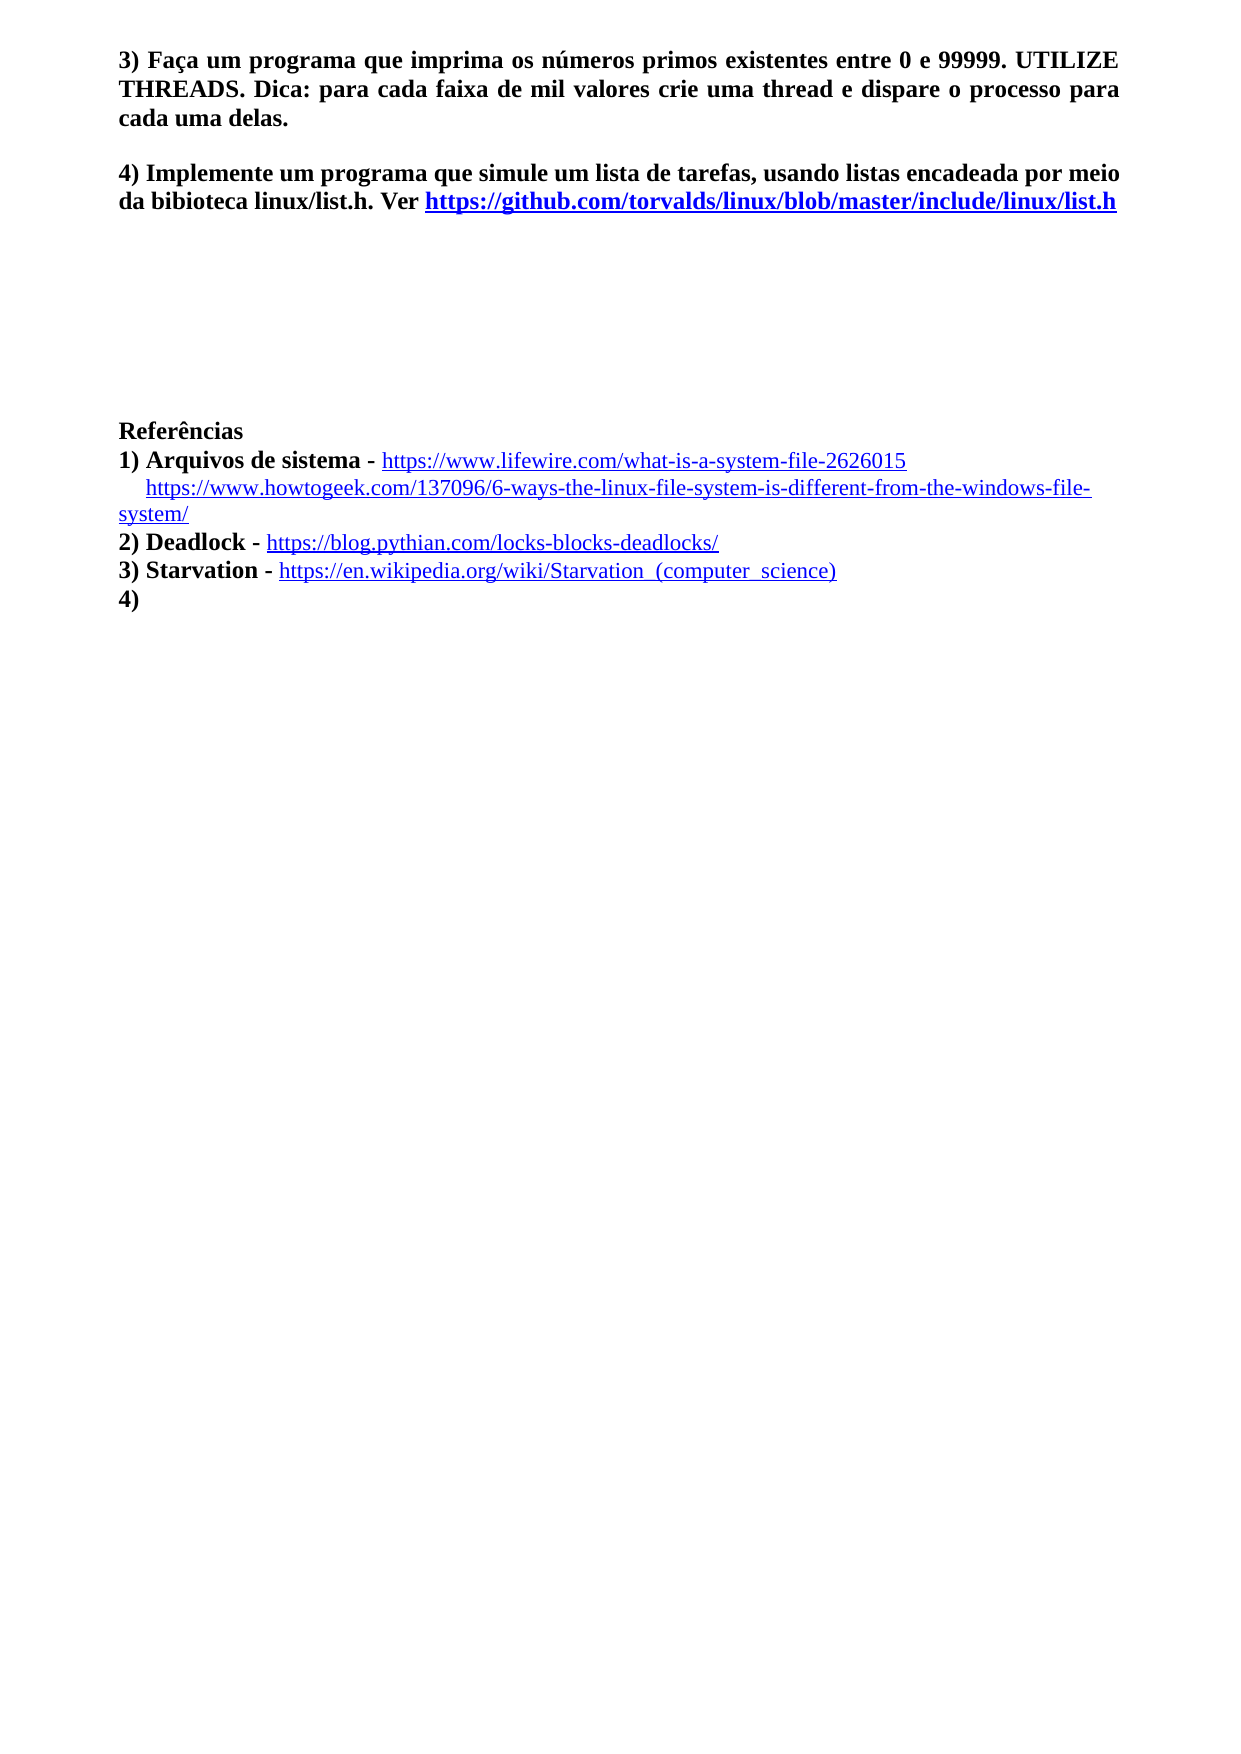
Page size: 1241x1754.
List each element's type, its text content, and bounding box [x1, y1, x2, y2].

text https://www.howtogeek.com/137096/6-ways-the-linux-file-system-is-different-from-the-windows-file-system/ [118, 474, 1121, 527]
list Starvation - https://en.wikipedia.org/wiki/Starvation_(computer_science) [118, 555, 1121, 584]
list Faça um programa que imprima os números primos existentes entre 0 e 99999. UTILIZE THREADS. Dica: para cada faixa de mil valores crie uma thread e dispare o processo para cada uma delas. [118, 45, 1121, 131]
list Referências [118, 416, 1121, 445]
list Arquivos de sistema - https://www.lifewire.com/what-is-a-system-file-2626015 [118, 445, 1121, 474]
list Deadlock - https://blog.pythian.com/locks-blocks-deadlocks/ [118, 527, 1121, 555]
list Implemente um programa que simule um lista de tarefas, usando listas encadeada por meio da bibioteca linux/list.h. Ver https://github.com/torvalds/linux/blob/master/include/linux/list.h [118, 158, 1121, 215]
